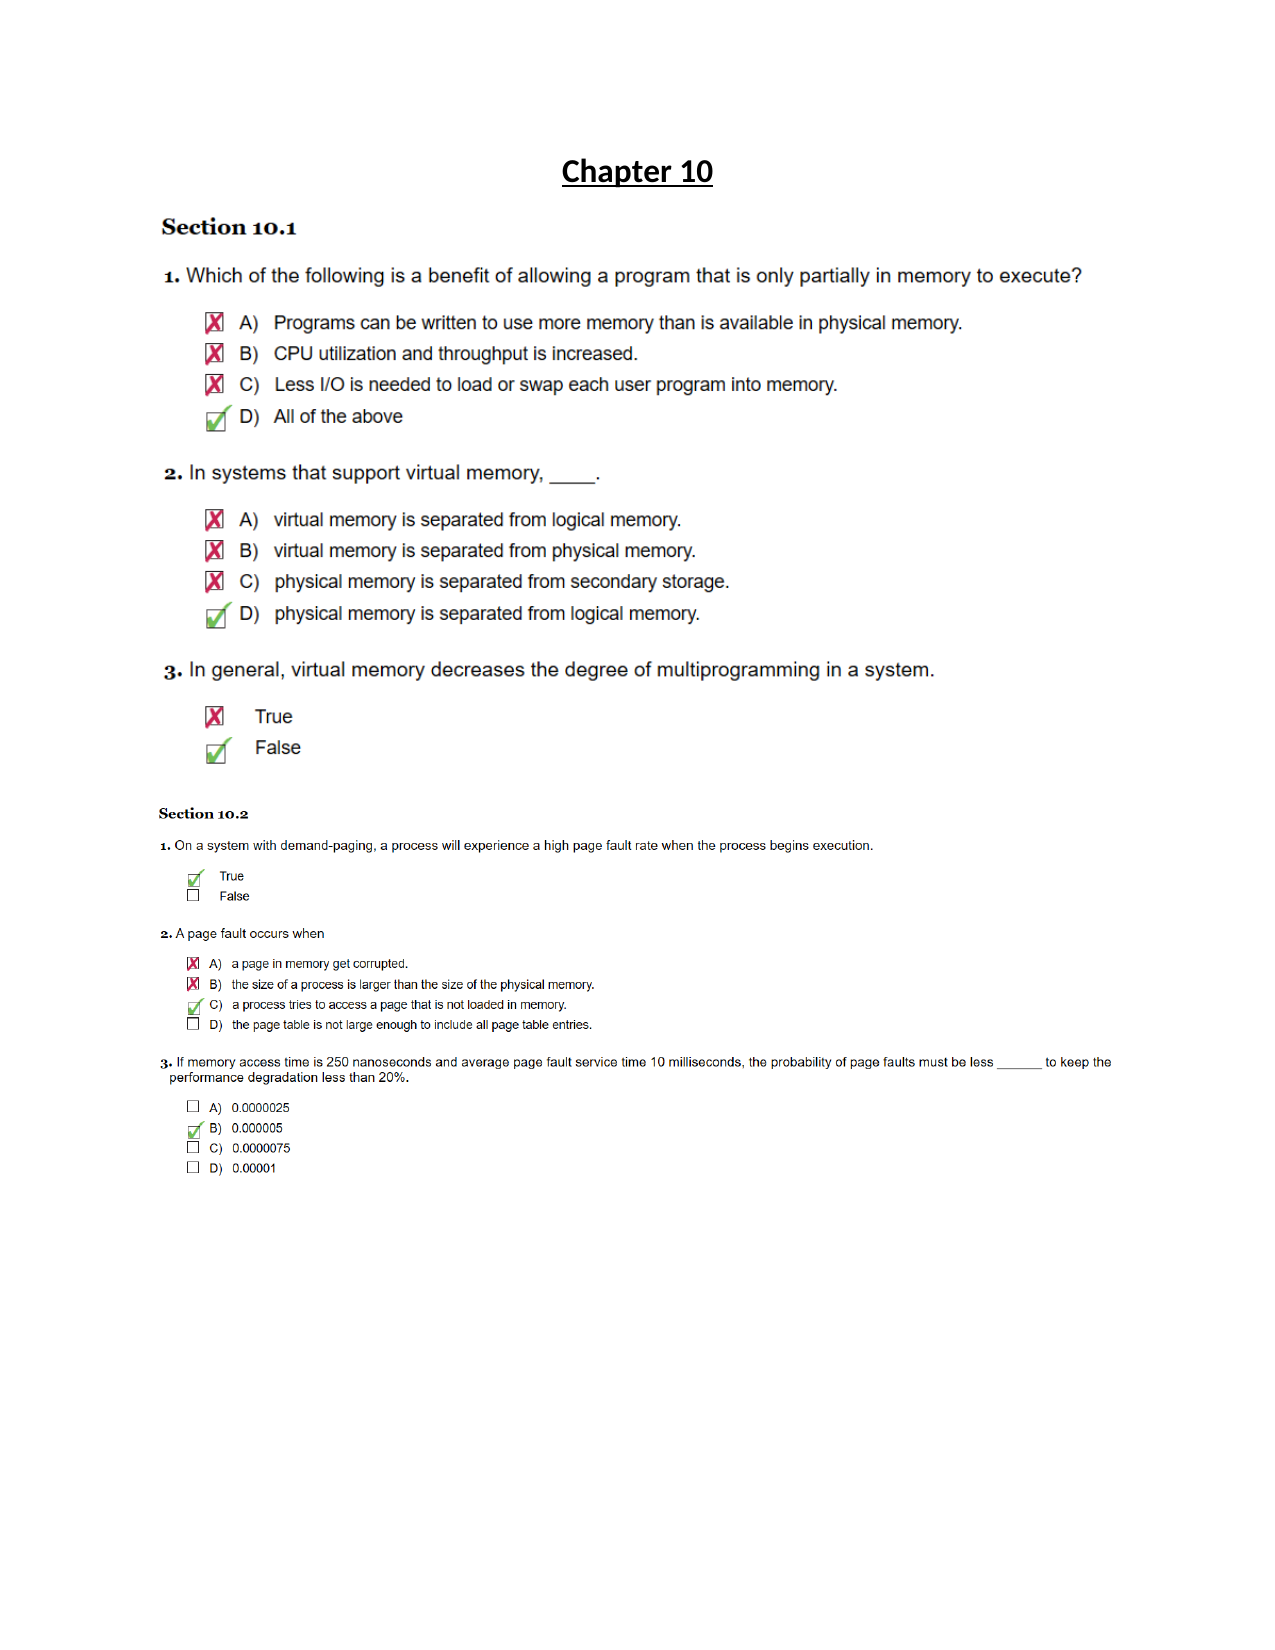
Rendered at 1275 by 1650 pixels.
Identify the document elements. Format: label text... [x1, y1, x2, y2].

text Chapter 10 [150, 150, 1125, 191]
picture [150, 210, 1125, 785]
picture [150, 803, 1125, 1191]
